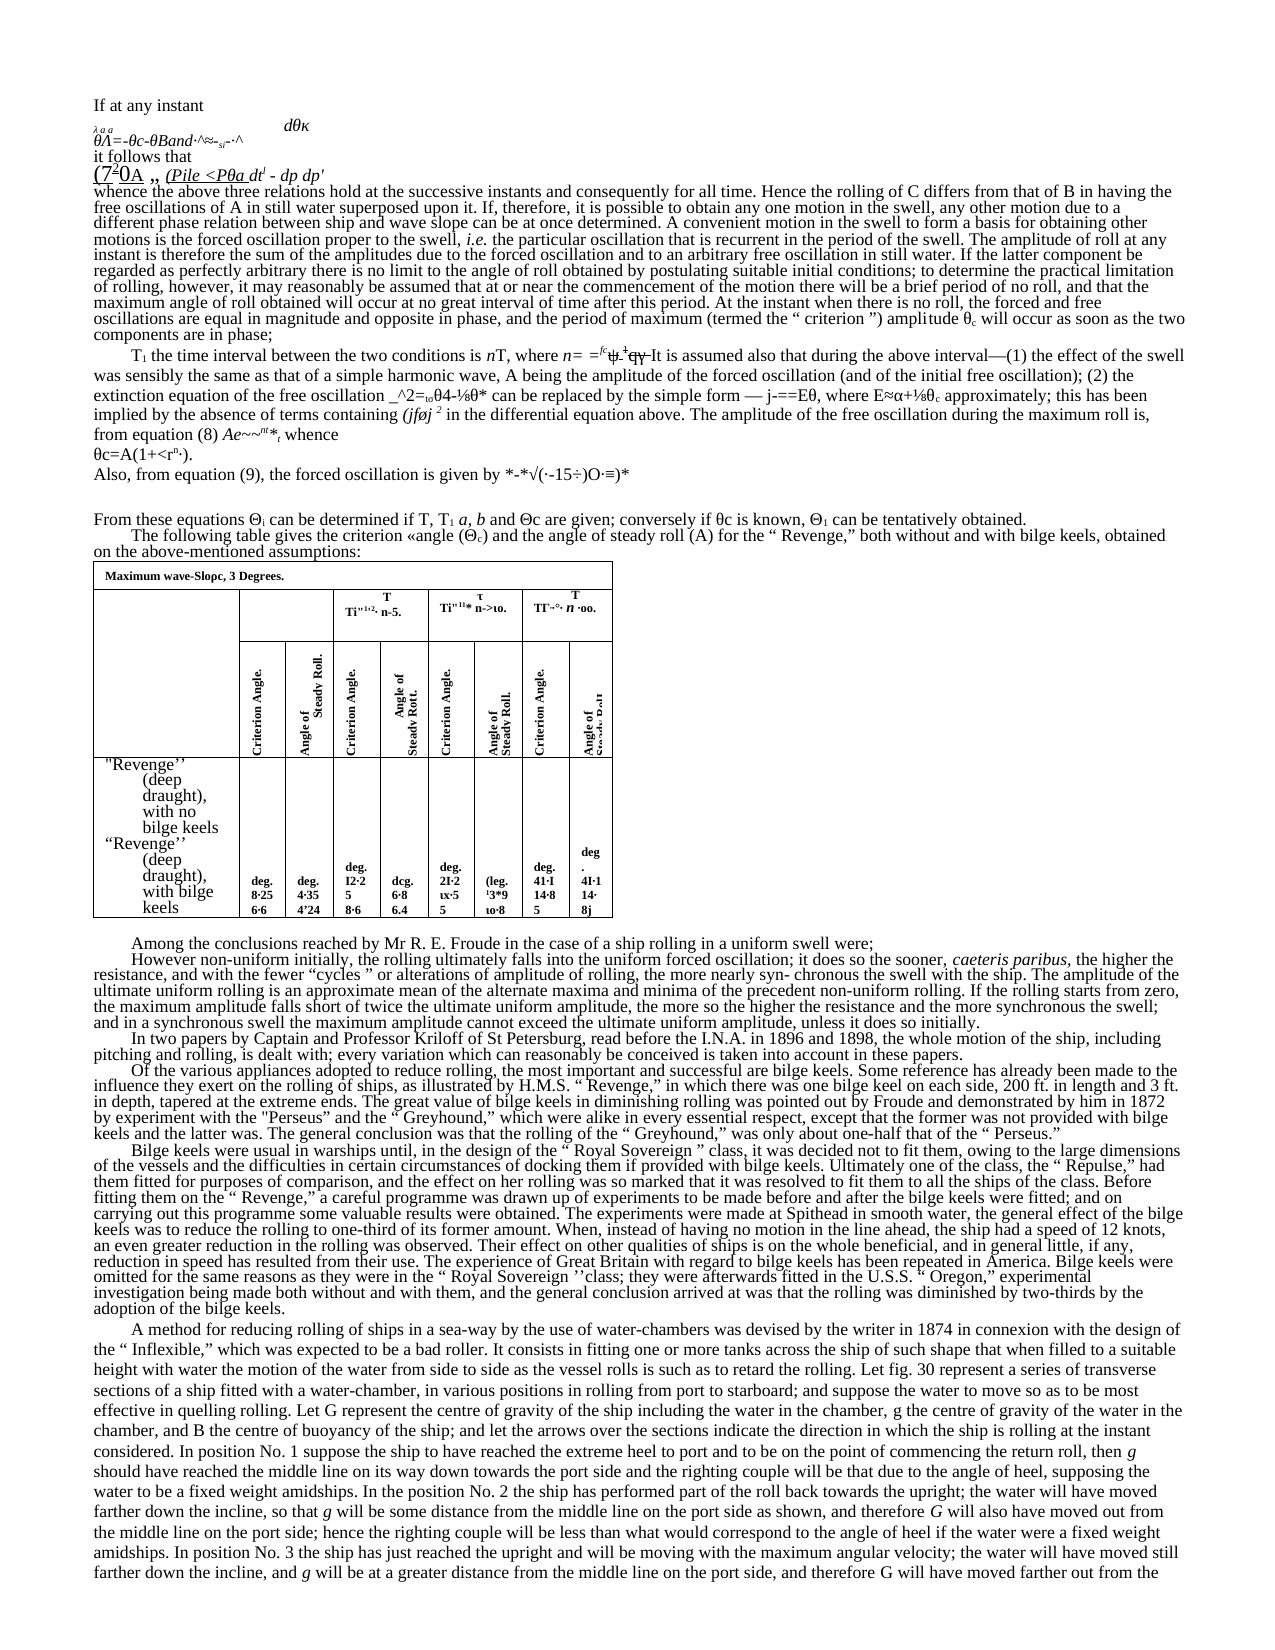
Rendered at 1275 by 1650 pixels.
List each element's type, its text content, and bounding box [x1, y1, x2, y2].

table_cell deg. 8∙25 6∙6 [240, 758, 285, 917]
table_cell deg. 2I∙2 ιx∙55 [429, 758, 474, 917]
table_cell Criterion Angle. [429, 642, 474, 757]
text λ a a dθκ [93, 115, 1186, 135]
text In two papers by Captain and Professor Kriloff of St Petersburg, read before the I.N.A. in 1896 and 1898, the whole motion of the ship, including pitching and rolling, is dealt with; every variation which can reasonably be conceived is taken into account in these papers. [93, 1032, 1186, 1064]
text Of the various appliances adopted to reduce rolling, the most important and successful are bilge keels. Some reference has already been made to the influence they exert on the rolling of ships, as illustrated by H.M.S. “ Revenge,” in which there was one bilge keel on each side, 200 ft. in length and 3 ft. in depth, tapered at the extreme ends. The great value of bilge keels in diminishing rolling was pointed out by Froude and demonstrated by him in 1872 by experiment with the "Perseus” and the “ Greyhound,” which were alike in every essential respect, except that the former was not provided with bilge keels and the latter was. The general conclusion was that the rolling of the “ Greyhound,” was only about one-half that of the “ Perseus.” [93, 1064, 1186, 1143]
text However non-uniform initially, the rolling ultimately falls into the uniform forced oscillation; it does so the sooner, caeteris paribus, the higher the resistance, and with the fewer “cycles ” or alterations of amplitude of rolling, the more nearly syn- chronous the swell with the ship. The amplitude of the ultimate uniform rolling is an approximate mean of the alternate maxima and minima of the precedent non-uniform rolling. If the rolling starts from zero, the maximum amplitude falls short of twice the ultimate uniform amplitude, the more so the higher the resistance and the more synchronous the swell; and in a synchronous swell the maximum amplitude cannot exceed the ultimate uniform amplitude, unless it does so initially. [93, 952, 1186, 1032]
table_cell T TΓ,∙°∙ n ∙oo. [523, 590, 612, 641]
table_cell T Ti"1'2∙ n-5. [334, 590, 428, 641]
table_cell Angle of Steady RolI. [570, 642, 612, 757]
table_cell Angle of Steady Roll. [475, 642, 522, 757]
text (720a „ (Pile <Pθa dtl - dp dp' [93, 166, 1186, 185]
text The following table gives the criterion «angle (Θc) and the angle of steady roll (A) for the “ Revenge,” both without and with bilge keels, obtained on the above-mentioned assumptions: [93, 528, 1186, 561]
table_cell [94, 590, 239, 757]
text Also, from equation (9), the forced oscillation is given by *-*√(∙-15÷)O∙≡)* [93, 464, 1186, 484]
text θc=A(1+<rn∙). [93, 444, 1186, 464]
table_cell "Revenge’’ (deep draught), with no bilge keels “Revenge’’ (deep draught), with bilge keels [94, 758, 239, 917]
table_cell (leg. 13*9 ιo∙8 [475, 758, 522, 917]
text Among the conclusions reached by Mr R. E. Froude in the case of a ship rolling in a uniform swell were; [93, 937, 1186, 952]
text T1 the time interval between the two conditions is nT, where n= =fcψ-1qγ It is assumed also that during the above interval—(1) the effect of the swell was sensibly the same as that of a simple harmonic wave, A being the amplitude of the forced oscillation (and of the initial free oscillation); (2) the extinction equation of the free oscillation _^2=tσθ4-⅛θ* can be replaced by the simple form — j-==Eθ, where E≈α+⅛θc approximately; this has been implied by the absence of terms containing (jføj 2 in the differential equation above. The amplitude of the free oscillation during the maximum roll is, from equation (8) Ae~~nt*t whence [93, 344, 1186, 444]
table_cell Criterion Angle. [523, 642, 569, 757]
table_cell deg. 4I∙1 14∙8j [570, 758, 612, 917]
table_cell deg. 41∙I 14∙85 [523, 758, 569, 917]
text whence the above three relations hold at the successive instants and consequently for all time. Hence the rolling of C differs from that of B in having the free oscillations of A in still water superposed upon it. If, therefore, it is possible to obtain any one motion in the swell, any other motion due to a different phase relation between ship and wave slope can be at once determined. A convenient motion in the swell to form a basis for obtaining other motions is the forced oscillation proper to the swell, i.e. the particular oscillation that is recurrent in the period of the swell. The amplitude of roll at any instant is therefore the sum of the amplitudes due to the forced oscillation and to an arbitrary free oscillation in still water. If the latter component be regarded as perfectly arbitrary there is no limit to the angle of roll obtained by postulating suitable initial conditions; to determine the practical limitation of rolling, however, it may reasonably be assumed that at or near the commencement of the motion there will be a brief period of no roll, and that the maximum angle of roll obtained will occur at no great interval of time after this period. At the instant when there is no roll, the forced and free oscillations are equal in magnitude and opposite in phase, and the period of maximum (termed the “ criterion ”) amplitude θc will occur as soon as the two components are in phase; [93, 185, 1186, 344]
table_cell Criterion Angle. [240, 642, 285, 757]
table_header Maximum waνe-Sloρc, 3 Degrees. [94, 562, 612, 589]
table_cell deg. I2∙25 8∙6 [334, 758, 380, 917]
table_cell Angle of Steady Roll. [286, 642, 333, 757]
table_cell deg. 4∙35 4’24 [286, 758, 333, 917]
table_cell Criterion Angle. [334, 642, 380, 757]
text If at any instant [93, 99, 1186, 115]
table_cell dcg. 6∙8 6.4 [381, 758, 428, 917]
table_cell [240, 590, 333, 641]
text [93, 1318, 1186, 1583]
text From these equations Θi can be determined if T, T1 a, b and Θc are given; conversely if θc is known, Θ1 can be tentatively obtained. [93, 512, 1186, 528]
table_cell τ Ti"11* n->ιo. [429, 590, 522, 641]
text Bilge keels were usual in warships until, in the design of the “ Royal Sovereign ” class, it was decided not to fit them, owing to the large dimensions of the vessels and the difficulties in certain circumstances of docking them if provided with bilge keels. Ultimately one of the class, the “ Repulse,” had them fitted for purposes of comparison, and the effect on her rolling was so marked that it was resolved to fit them to all the ships of the class. Before fitting them on the “ Revenge,” a careful programme was drawn up of experiments to be made before and after the bilge keels were fitted; and on carrying out this programme some valuable results were obtained. The experiments were made at Spithead in smooth water, the general effect of the bilge keels was to reduce the rolling to one-third of its former amount. When, instead of having no motion in the line ahead, the ship had a speed of 12 knots, an even greater reduction in the rolling was observed. Their effect on other qualities of ships is on the whole beneficial, and in general little, if any, reduction in speed has resulted from their use. The experience of Great Britain with regard to bilge keels has been repeated in America. Bilge keels were omitted for the same reasons as they were in the “ Royal Sovereign ’’class; they were afterwards fitted in the U.S.S. “ Oregon,” experimental investigation being made both without and with them, and the general conclusion arrived at was that the rolling was diminished by two-thirds by the adoption of the bilge keels. [93, 1143, 1186, 1318]
text it follows that [93, 150, 1186, 166]
table_cell Angle of Steady Rott. [381, 642, 428, 757]
text θΛ=-θc-θBand∙^≈-si-∙^ [93, 135, 1186, 150]
